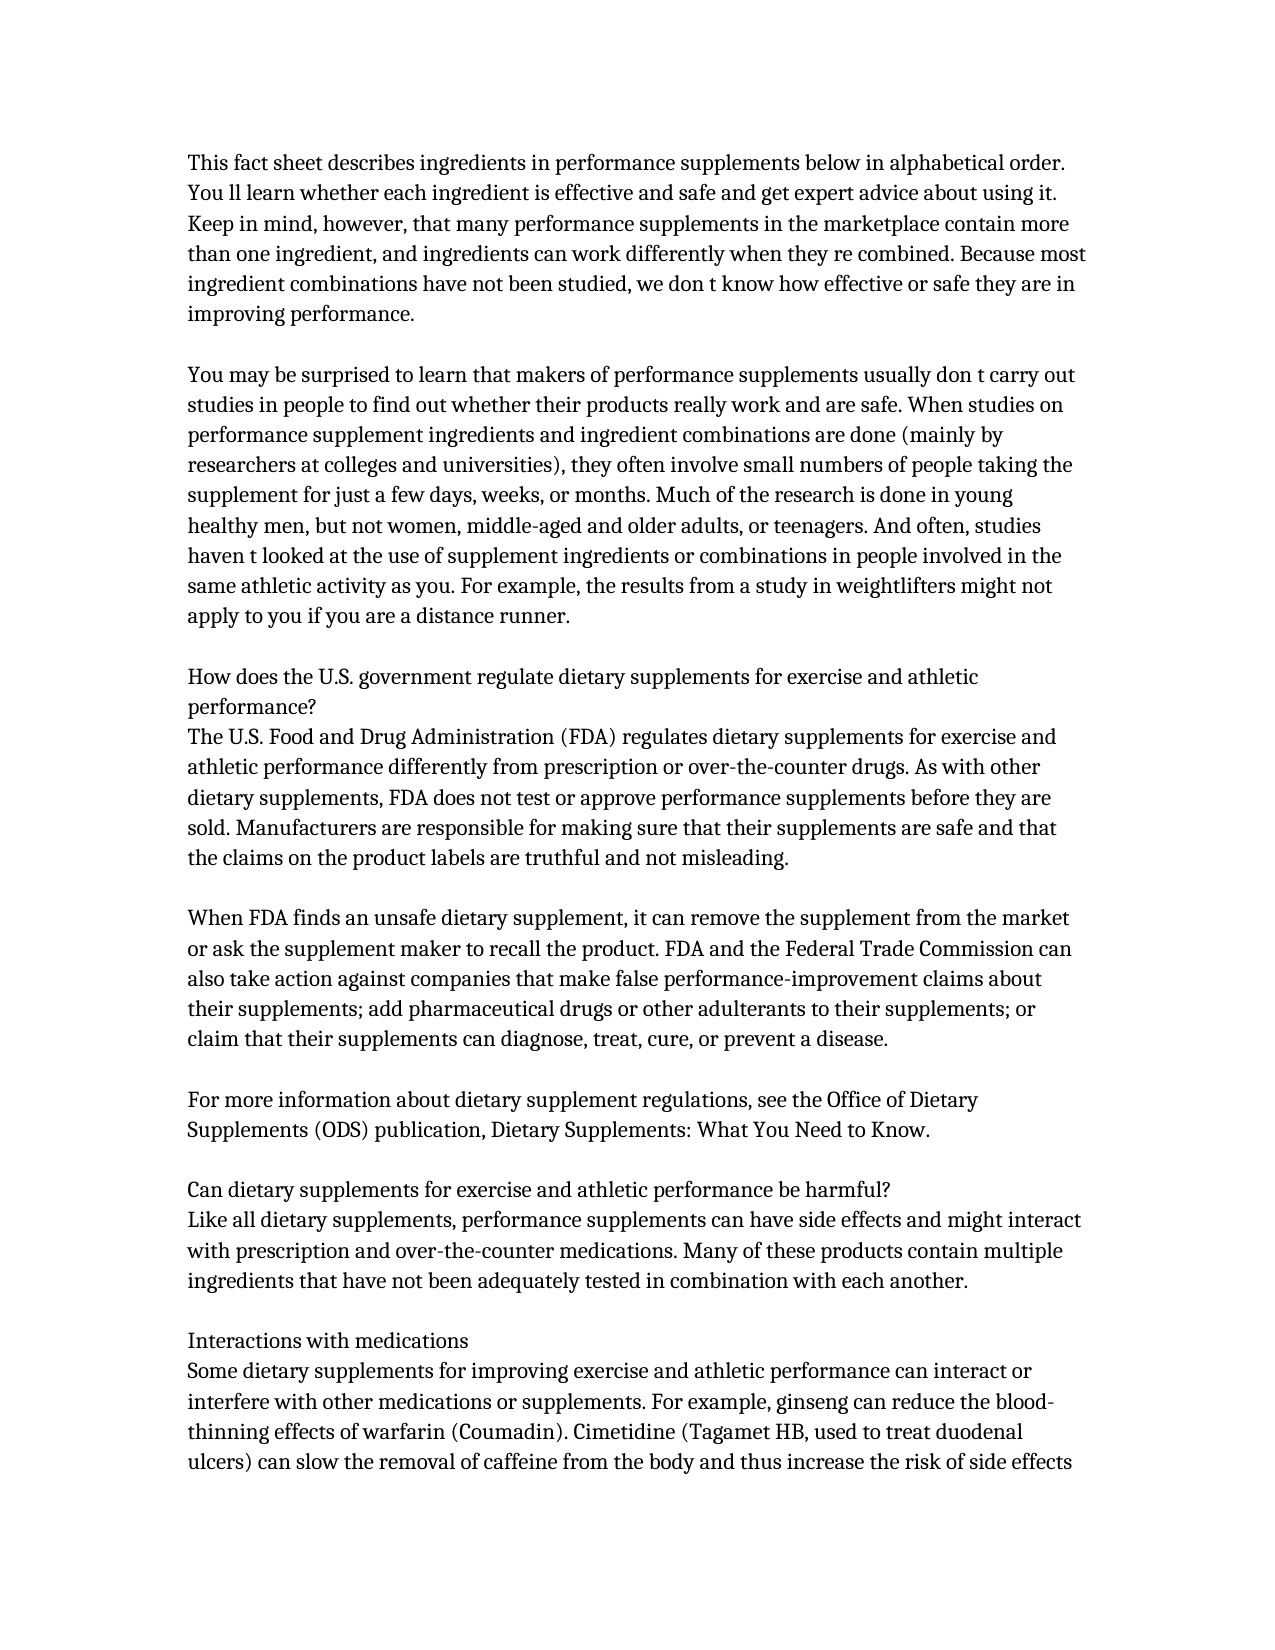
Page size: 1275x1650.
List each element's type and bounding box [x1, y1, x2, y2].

text [187, 150, 1087, 1475]
